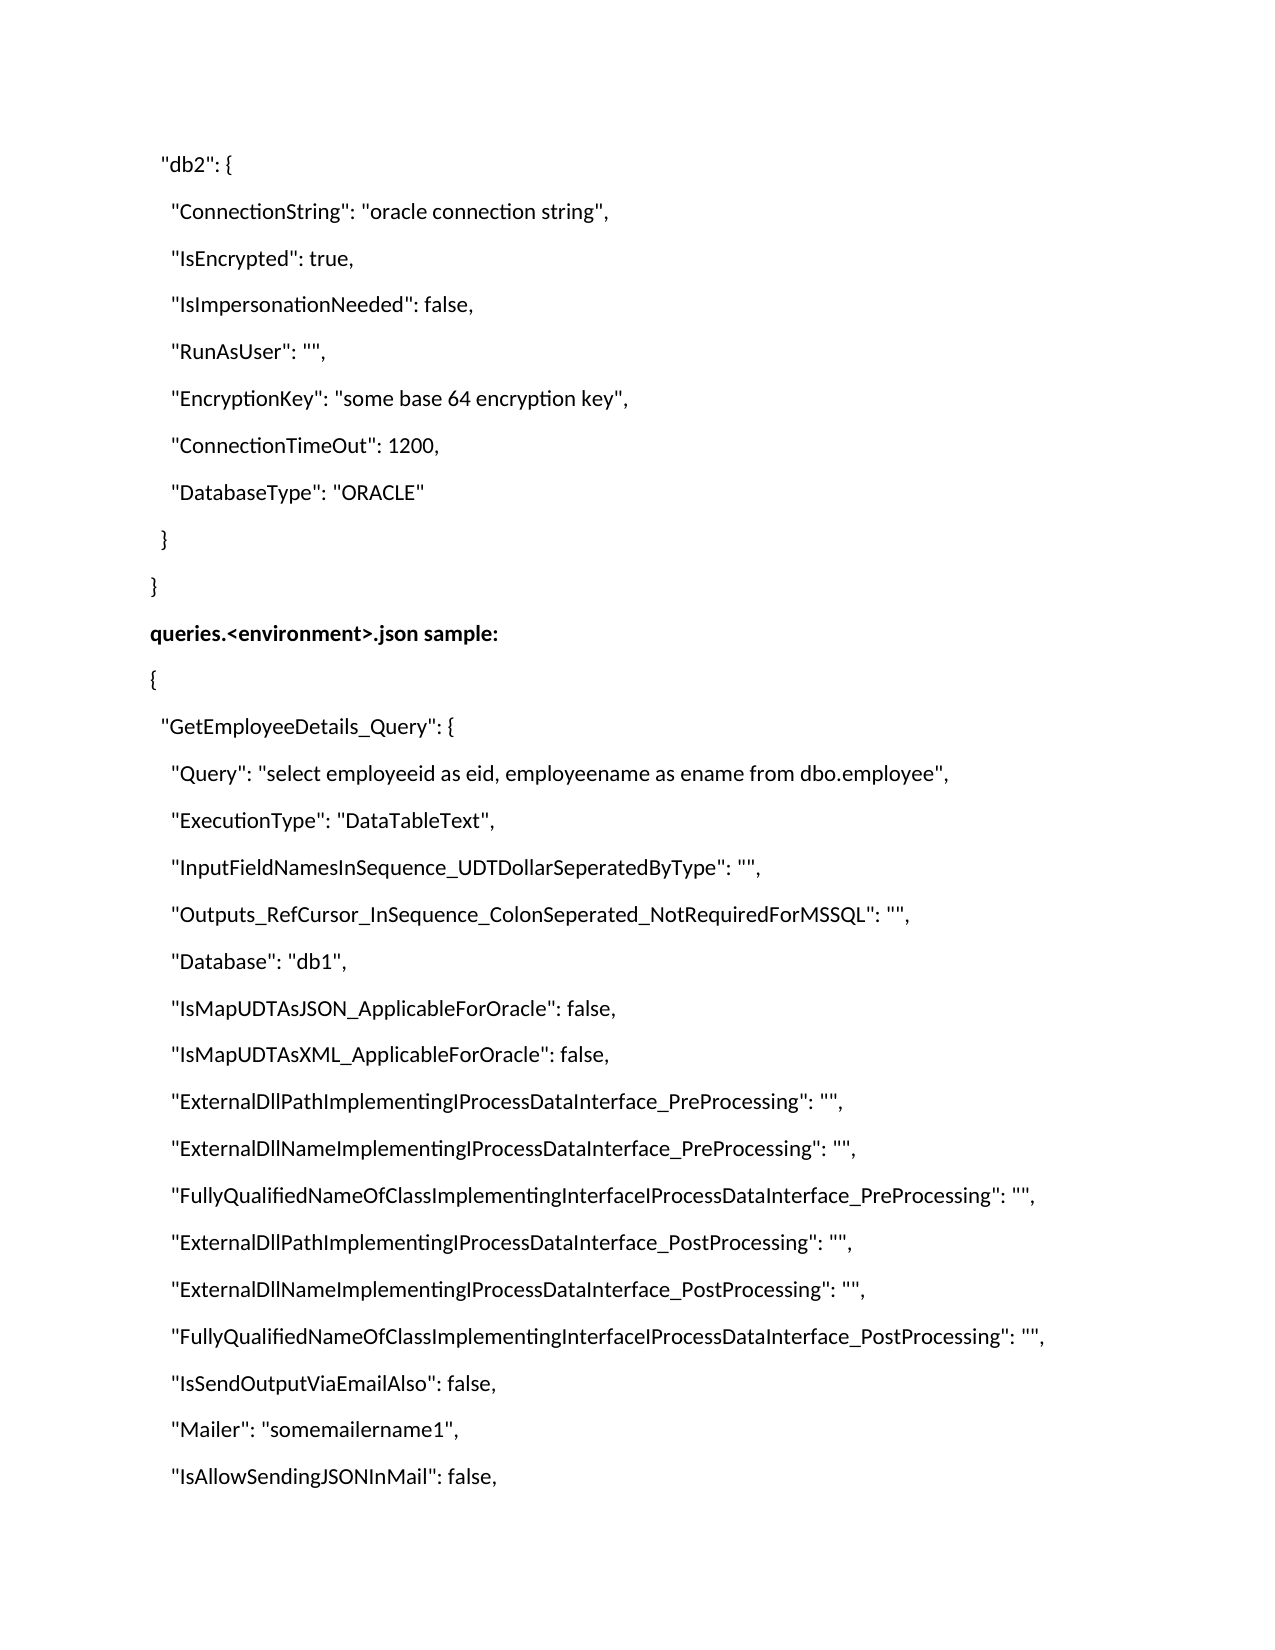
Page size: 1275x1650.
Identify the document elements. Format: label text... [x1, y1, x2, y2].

text "ExecutionType": "DataTableText", [150, 806, 1125, 834]
text "FullyQualifiedNameOfClassImplementingInterfaceIProcessDataInterface_PostProcessing": "", [150, 1322, 1125, 1350]
text "DatabaseType": "ORACLE" [150, 478, 1125, 506]
text } [150, 525, 1125, 553]
text "ConnectionTimeOut": 1200, [150, 431, 1125, 459]
text "db2": { [150, 150, 1125, 178]
text } [150, 572, 1125, 600]
text "GetEmployeeDetails_Query": { [150, 712, 1125, 741]
text "ExternalDllNameImplementingIProcessDataInterface_PostProcessing": "", [150, 1275, 1125, 1303]
text { [150, 666, 1125, 694]
text "Mailer": "somemailername1", [150, 1416, 1125, 1444]
text "IsMapUDTAsJSON_ApplicableForOracle": false, [150, 994, 1125, 1022]
text "InputFieldNamesInSequence_UDTDollarSeperatedByType": "", [150, 853, 1125, 881]
text "FullyQualifiedNameOfClassImplementingInterfaceIProcessDataInterface_PreProcessing": "", [150, 1181, 1125, 1209]
text "IsSendOutputViaEmailAlso": false, [150, 1369, 1125, 1397]
text "IsEncrypted": true, [150, 244, 1125, 272]
text "Database": "db1", [150, 947, 1125, 975]
text "IsAllowSendingJSONInMail": false, [150, 1462, 1125, 1491]
text "ExternalDllNameImplementingIProcessDataInterface_PreProcessing": "", [150, 1134, 1125, 1162]
text "IsMapUDTAsXML_ApplicableForOracle": false, [150, 1041, 1125, 1069]
text "IsImpersonationNeeded": false, [150, 291, 1125, 319]
text "ExternalDllPathImplementingIProcessDataInterface_PostProcessing": "", [150, 1228, 1125, 1256]
text queries.<environment>.json sample: [150, 619, 1125, 647]
text "Outputs_RefCursor_InSequence_ColonSeperated_NotRequiredForMSSQL": "", [150, 900, 1125, 928]
text "Query": "select employeeid as eid, employeename as ename from dbo.employee", [150, 759, 1125, 787]
text "ConnectionString": "oracle connection string", [150, 197, 1125, 225]
text "RunAsUser": "", [150, 337, 1125, 366]
text "ExternalDllPathImplementingIProcessDataInterface_PreProcessing": "", [150, 1087, 1125, 1116]
text "EncryptionKey": "some base 64 encryption key", [150, 384, 1125, 412]
